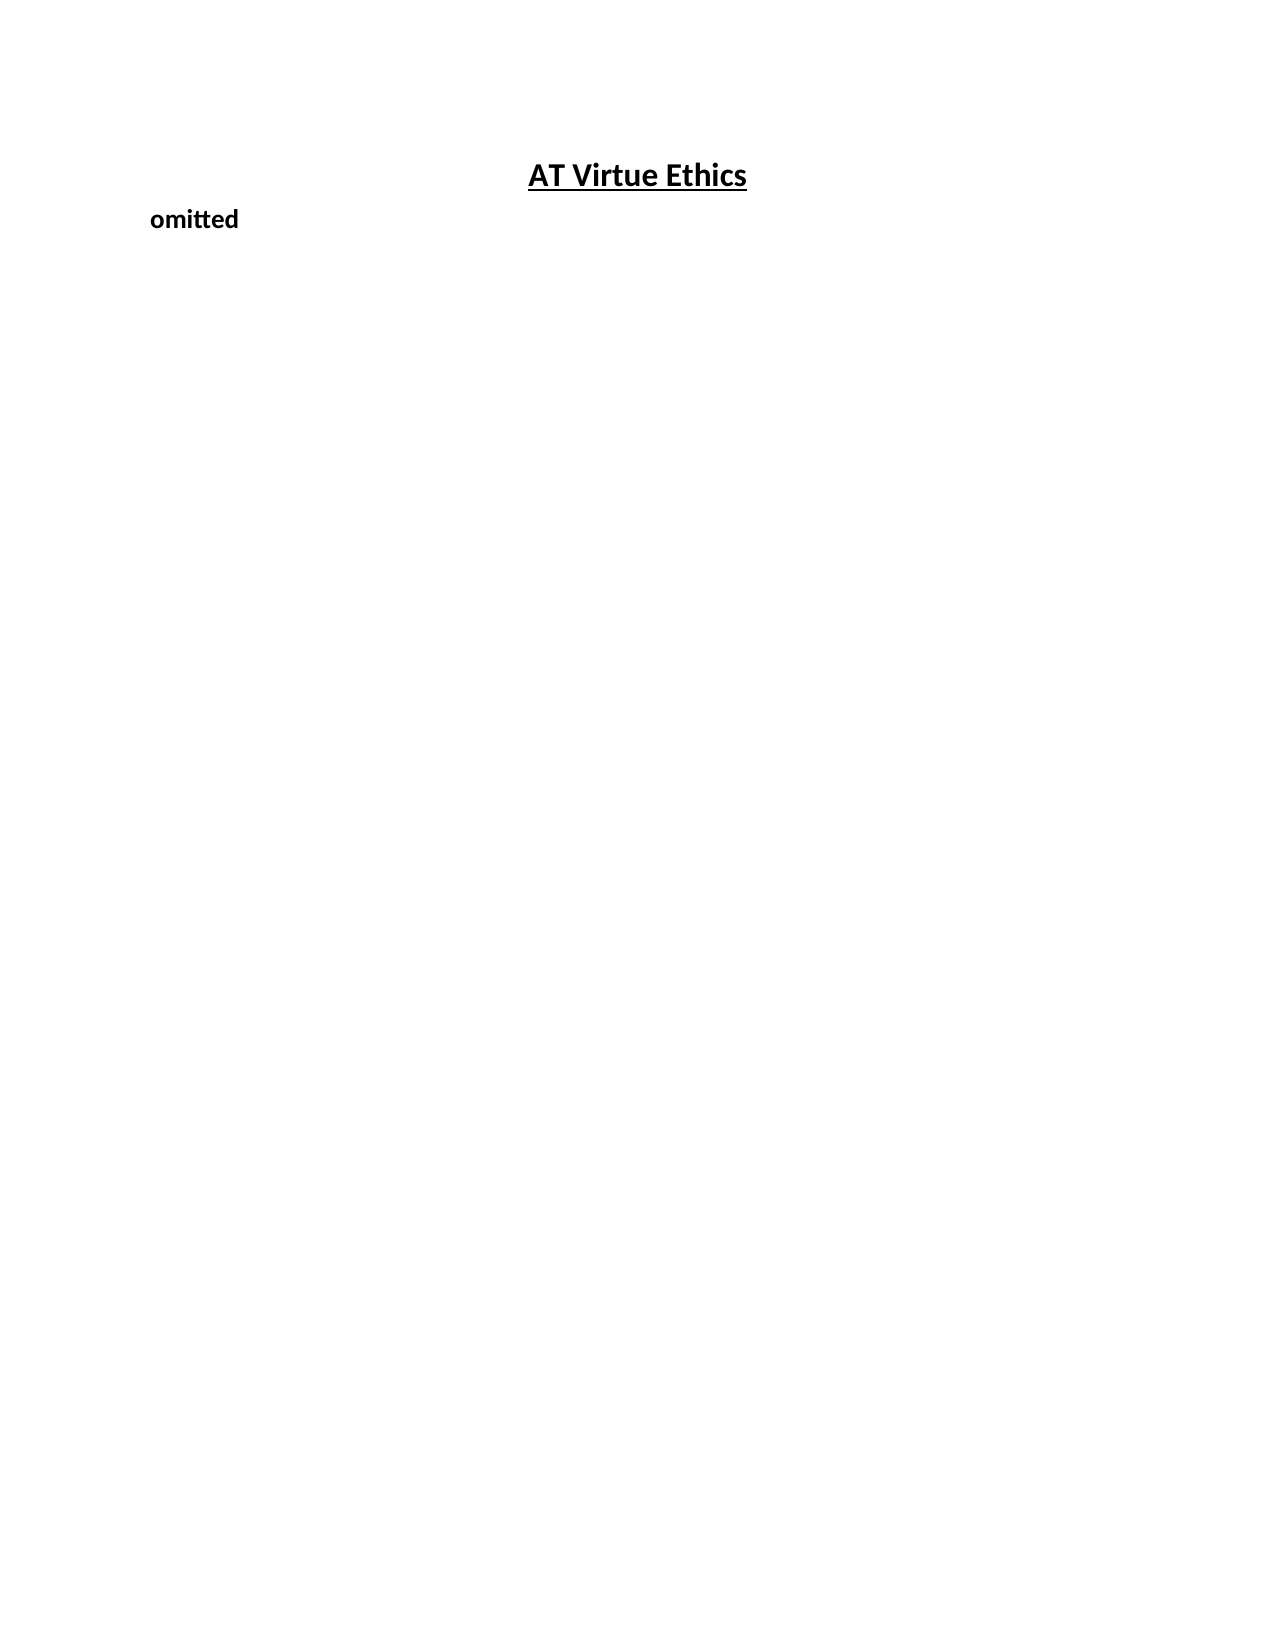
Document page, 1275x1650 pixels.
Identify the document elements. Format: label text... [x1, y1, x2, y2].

subtitle omitted [150, 202, 1125, 235]
subtitle AT Virtue Ethics [150, 154, 1125, 195]
